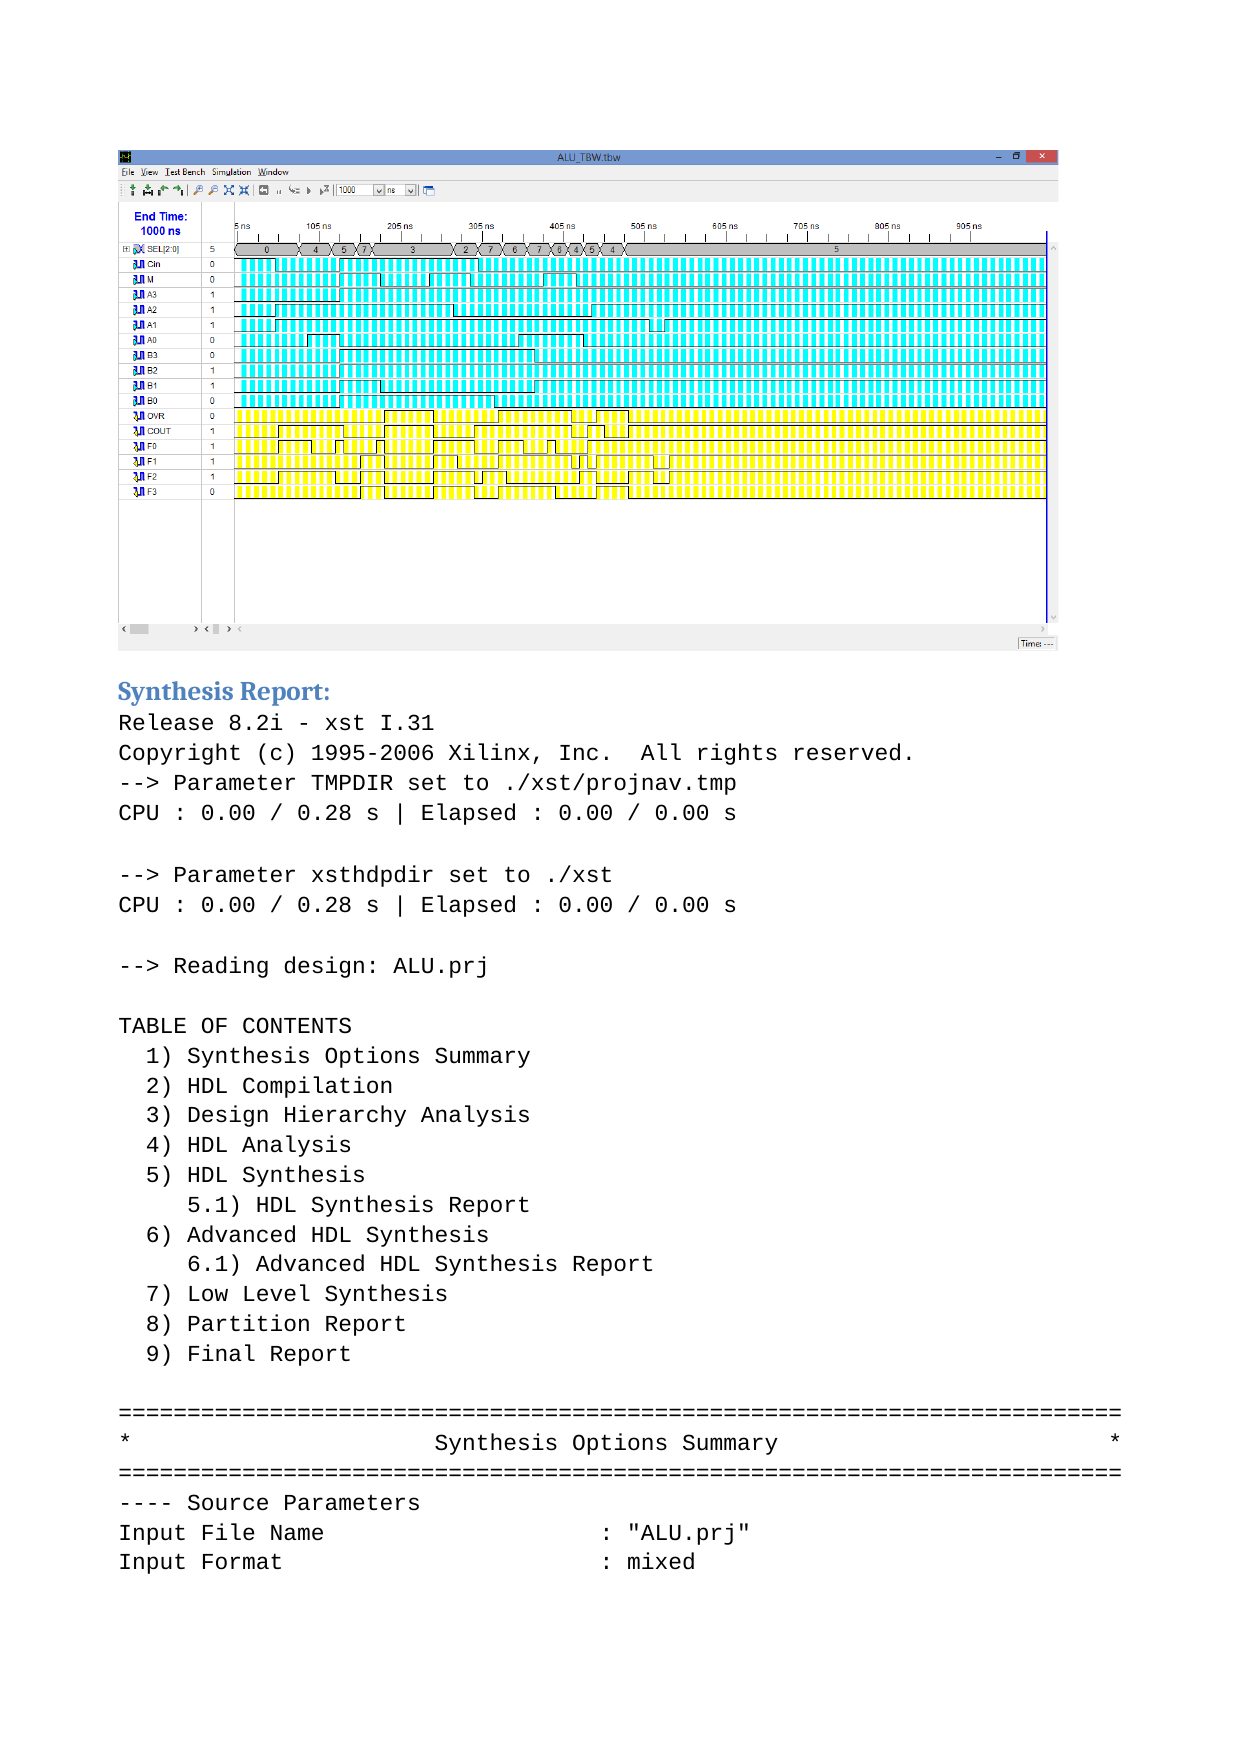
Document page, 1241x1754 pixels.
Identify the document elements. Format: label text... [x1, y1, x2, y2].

text ---- Source Parameters [118, 1491, 1122, 1517]
subtitle Synthesis Report: [118, 676, 1122, 707]
text ========================================================================= [118, 1402, 1122, 1428]
text --> Reading design: ALU.prj [118, 955, 1122, 981]
text Input Format : mixed [118, 1551, 1122, 1577]
text --> Parameter xsthdpdir set to ./xst [118, 863, 1122, 889]
text ========================================================================= [118, 1461, 1122, 1487]
text Copyright (c) 1995-2006 Xilinx, Inc. All rights reserved. [118, 742, 1122, 767]
text 6.1) Advanced HDL Synthesis Report [118, 1253, 1122, 1279]
text * Synthesis Options Summary * [118, 1432, 1122, 1457]
text 8) Partition Report [118, 1312, 1122, 1338]
text 6) Advanced HDL Synthesis [118, 1223, 1122, 1249]
text 9) Final Report [118, 1342, 1122, 1368]
text CPU : 0.00 / 0.28 s | Elapsed : 0.00 / 0.00 s [118, 801, 1122, 827]
text 5) HDL Synthesis [118, 1163, 1122, 1189]
picture [118, 150, 1059, 651]
text --> Parameter TMPDIR set to ./xst/projnav.tmp [118, 771, 1122, 797]
text Release 8.2i - xst I.31 [118, 712, 1122, 738]
text 3) Design Hierarchy Analysis [118, 1104, 1122, 1130]
text 2) HDL Compilation [118, 1074, 1122, 1100]
text TABLE OF CONTENTS [118, 1014, 1122, 1040]
text Input File Name : "ALU.prj" [118, 1521, 1122, 1547]
text 1) Synthesis Options Summary [118, 1044, 1122, 1070]
text CPU : 0.00 / 0.28 s | Elapsed : 0.00 / 0.00 s [118, 893, 1122, 919]
text 4) HDL Analysis [118, 1134, 1122, 1159]
text 7) Low Level Synthesis [118, 1283, 1122, 1308]
text 5.1) HDL Synthesis Report [118, 1193, 1122, 1219]
